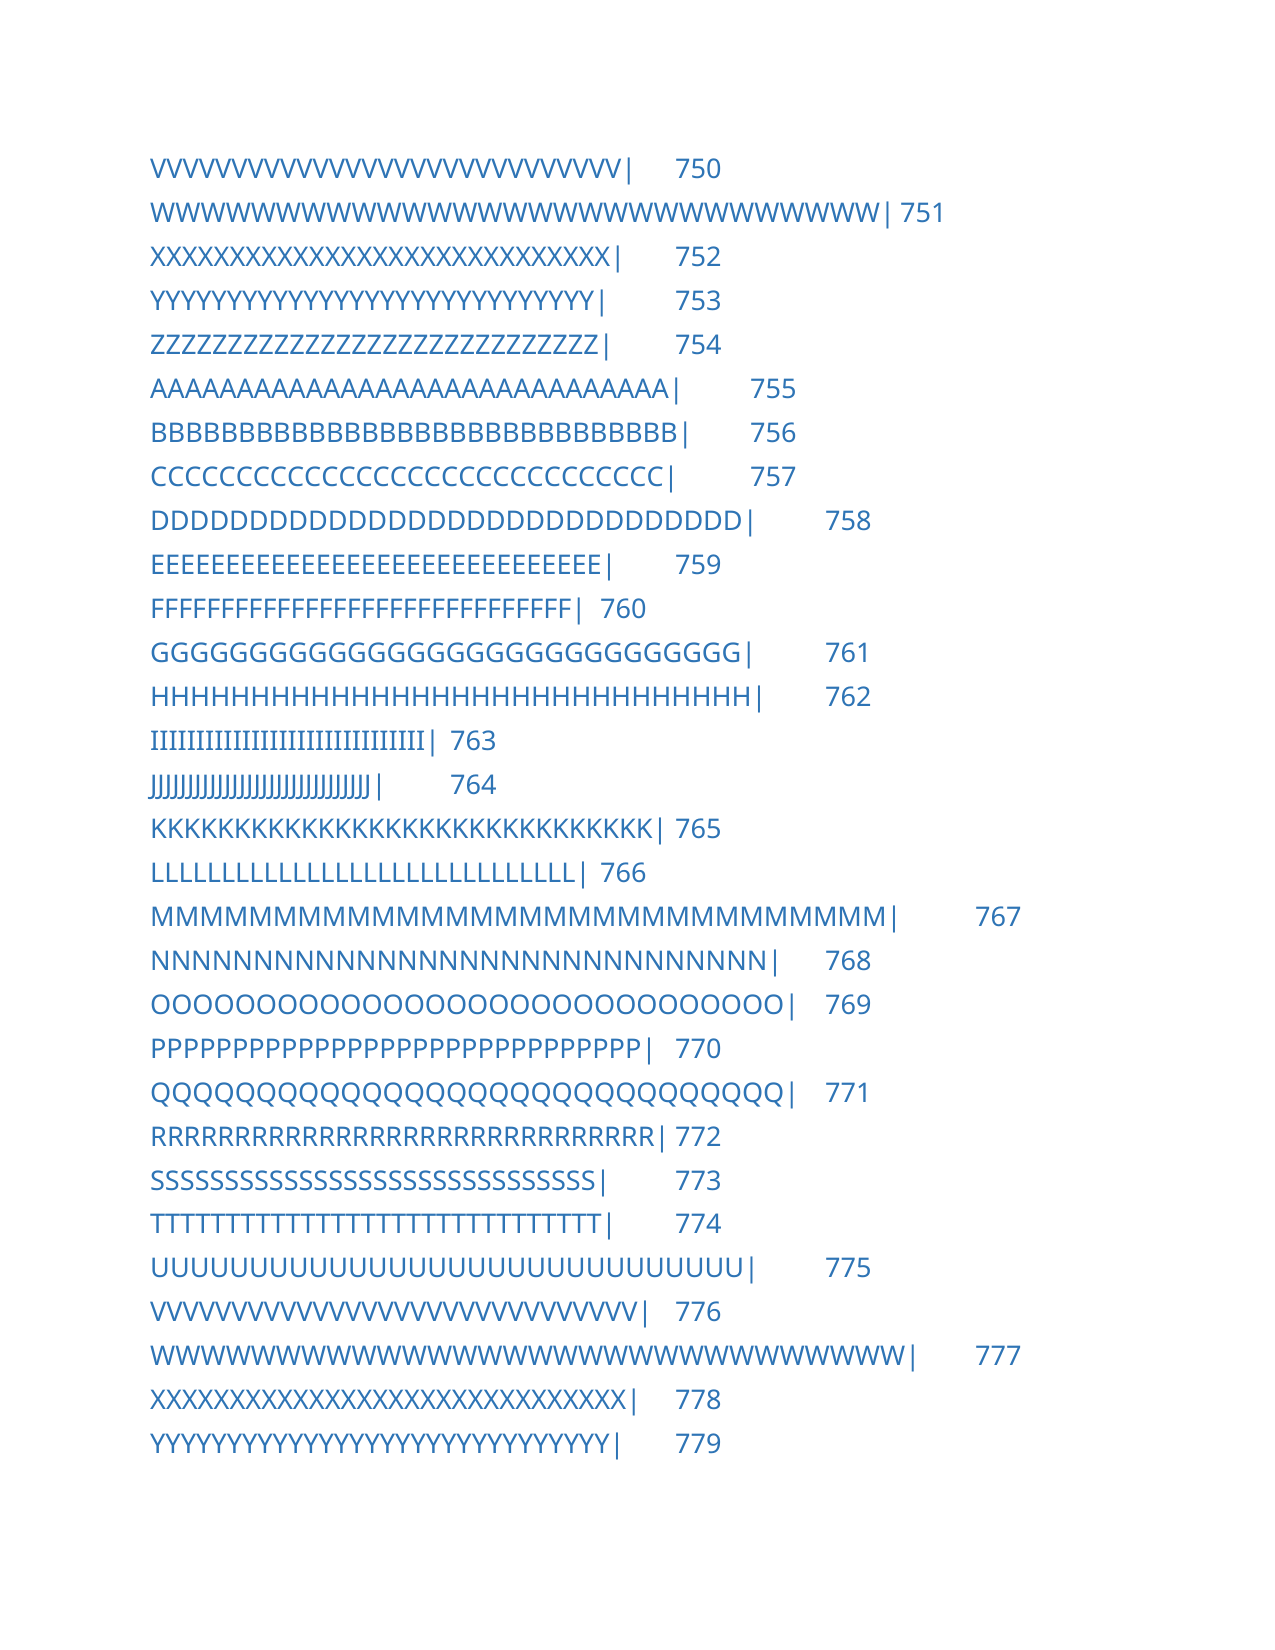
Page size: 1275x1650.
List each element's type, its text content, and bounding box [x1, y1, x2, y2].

subtitle 758 [150, 502, 1125, 538]
subtitle 761 [150, 633, 1125, 670]
subtitle 771 [150, 1073, 1125, 1110]
subtitle 763 [150, 721, 1125, 758]
subtitle 752 [150, 238, 1125, 275]
subtitle 776 [150, 1293, 1125, 1330]
subtitle 760 [150, 589, 1125, 626]
subtitle 777 [150, 1337, 1125, 1374]
subtitle 779 [150, 1425, 1125, 1462]
subtitle 754 [150, 326, 1125, 363]
subtitle 778 [150, 1381, 1125, 1418]
subtitle 765 [150, 809, 1125, 846]
subtitle 755 [150, 370, 1125, 407]
subtitle 770 [150, 1029, 1125, 1066]
subtitle 774 [150, 1205, 1125, 1242]
subtitle 766 [150, 853, 1125, 890]
subtitle 750 [150, 150, 1125, 187]
subtitle 753 [150, 282, 1125, 319]
subtitle 756 [150, 414, 1125, 451]
subtitle 773 [150, 1161, 1125, 1198]
subtitle 768 [150, 941, 1125, 978]
subtitle 772 [150, 1117, 1125, 1154]
subtitle 751 [150, 194, 1125, 231]
subtitle 759 [150, 546, 1125, 582]
subtitle 757 [150, 458, 1125, 494]
subtitle 762 [150, 677, 1125, 714]
subtitle 769 [150, 985, 1125, 1022]
subtitle 775 [150, 1249, 1125, 1286]
subtitle 767 [150, 897, 1125, 934]
subtitle 764 [150, 765, 1125, 802]
